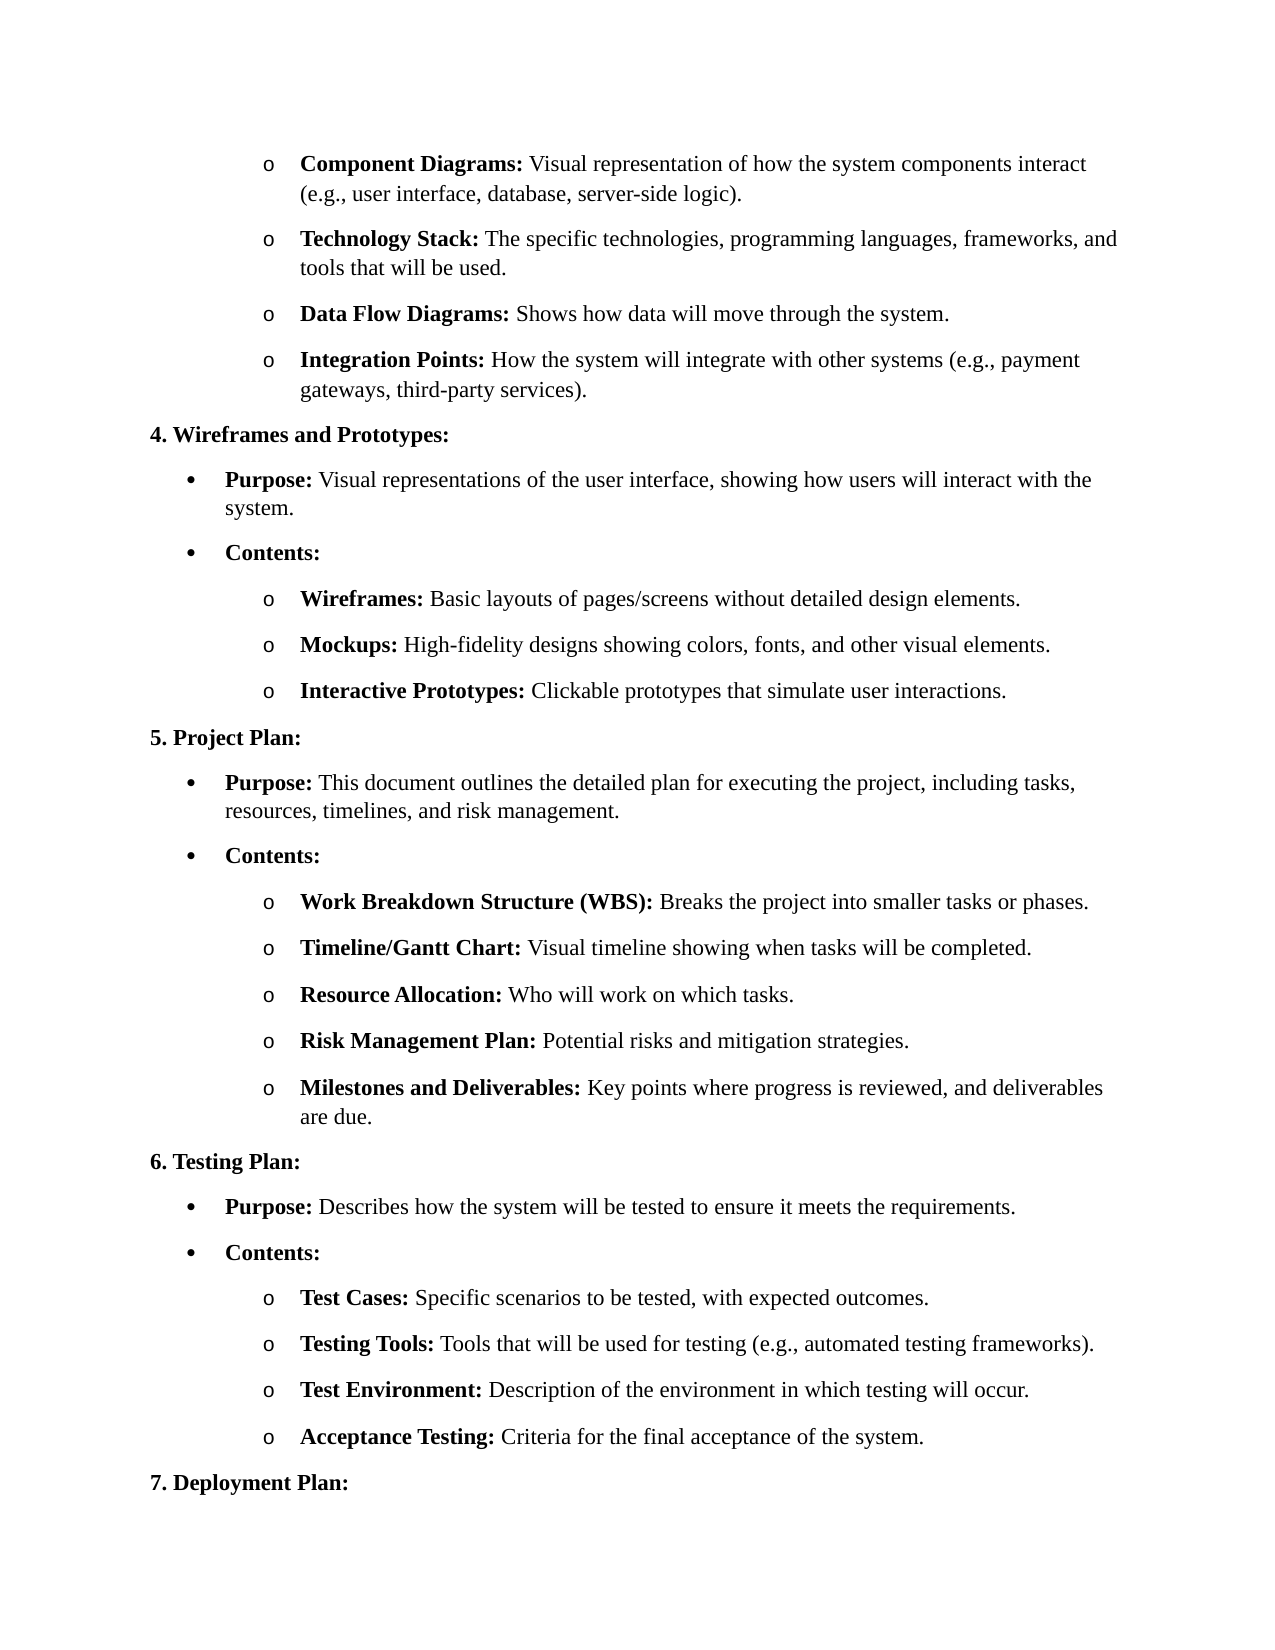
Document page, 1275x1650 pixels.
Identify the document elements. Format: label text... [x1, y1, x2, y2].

list Contents: [187, 843, 1125, 869]
list Data Flow Diagrams: Shows how data will move through the system. [262, 299, 1125, 327]
list Resource Allocation: Who will work on which tasks. [262, 981, 1125, 1008]
list Contents: [187, 1238, 1125, 1265]
text 4. Wireframes and Prototypes: [150, 421, 1125, 447]
list Purpose: This document outlines the detailed plan for executing the project, including tasks, resources, timelines, and risk management. [187, 769, 1125, 824]
list Timeline/Gantt Chart: Visual timeline showing when tasks will be completed. [262, 934, 1125, 962]
list Component Diagrams: Visual representation of how the system components interact (e.g., user interface, database, server-side logic). [262, 150, 1125, 206]
text 6. Testing Plan: [150, 1148, 1125, 1175]
list Test Environment: Description of the environment in which testing will occur. [262, 1377, 1125, 1404]
list Mockups: High-fidelity designs showing colors, fonts, and other visual elements. [262, 631, 1125, 659]
list Wireframes: Basic layouts of pages/screens without detailed design elements. [262, 584, 1125, 612]
list Work Breakdown Structure (WBS): Breaks the project into smaller tasks or phases. [262, 888, 1125, 915]
list Test Cases: Specific scenarios to be tested, with expected outcomes. [262, 1284, 1125, 1311]
list Technology Stack: The specific technologies, programming languages, frameworks, and tools that will be used. [262, 225, 1125, 281]
list Acceptance Testing: Criteria for the final acceptance of the system. [262, 1423, 1125, 1451]
list Risk Management Plan: Potential risks and mitigation strategies. [262, 1027, 1125, 1055]
list Testing Tools: Tools that will be used for testing (e.g., automated testing frameworks). [262, 1330, 1125, 1358]
list Milestones and Deliverables: Key points where progress is reviewed, and deliverables are due. [262, 1073, 1125, 1129]
text 5. Project Plan: [150, 724, 1125, 750]
list Contents: [187, 539, 1125, 566]
list Purpose: Describes how the system will be tested to ensure it meets the requirements. [187, 1193, 1125, 1220]
text 7. Deployment Plan: [150, 1469, 1125, 1496]
list Purpose: Visual representations of the user interface, showing how users will interact with the system. [187, 466, 1125, 521]
list Interactive Prototypes: Clickable prototypes that simulate user interactions. [262, 677, 1125, 705]
list Integration Points: How the system will integrate with other systems (e.g., payment gateways, third-party services). [262, 346, 1125, 402]
